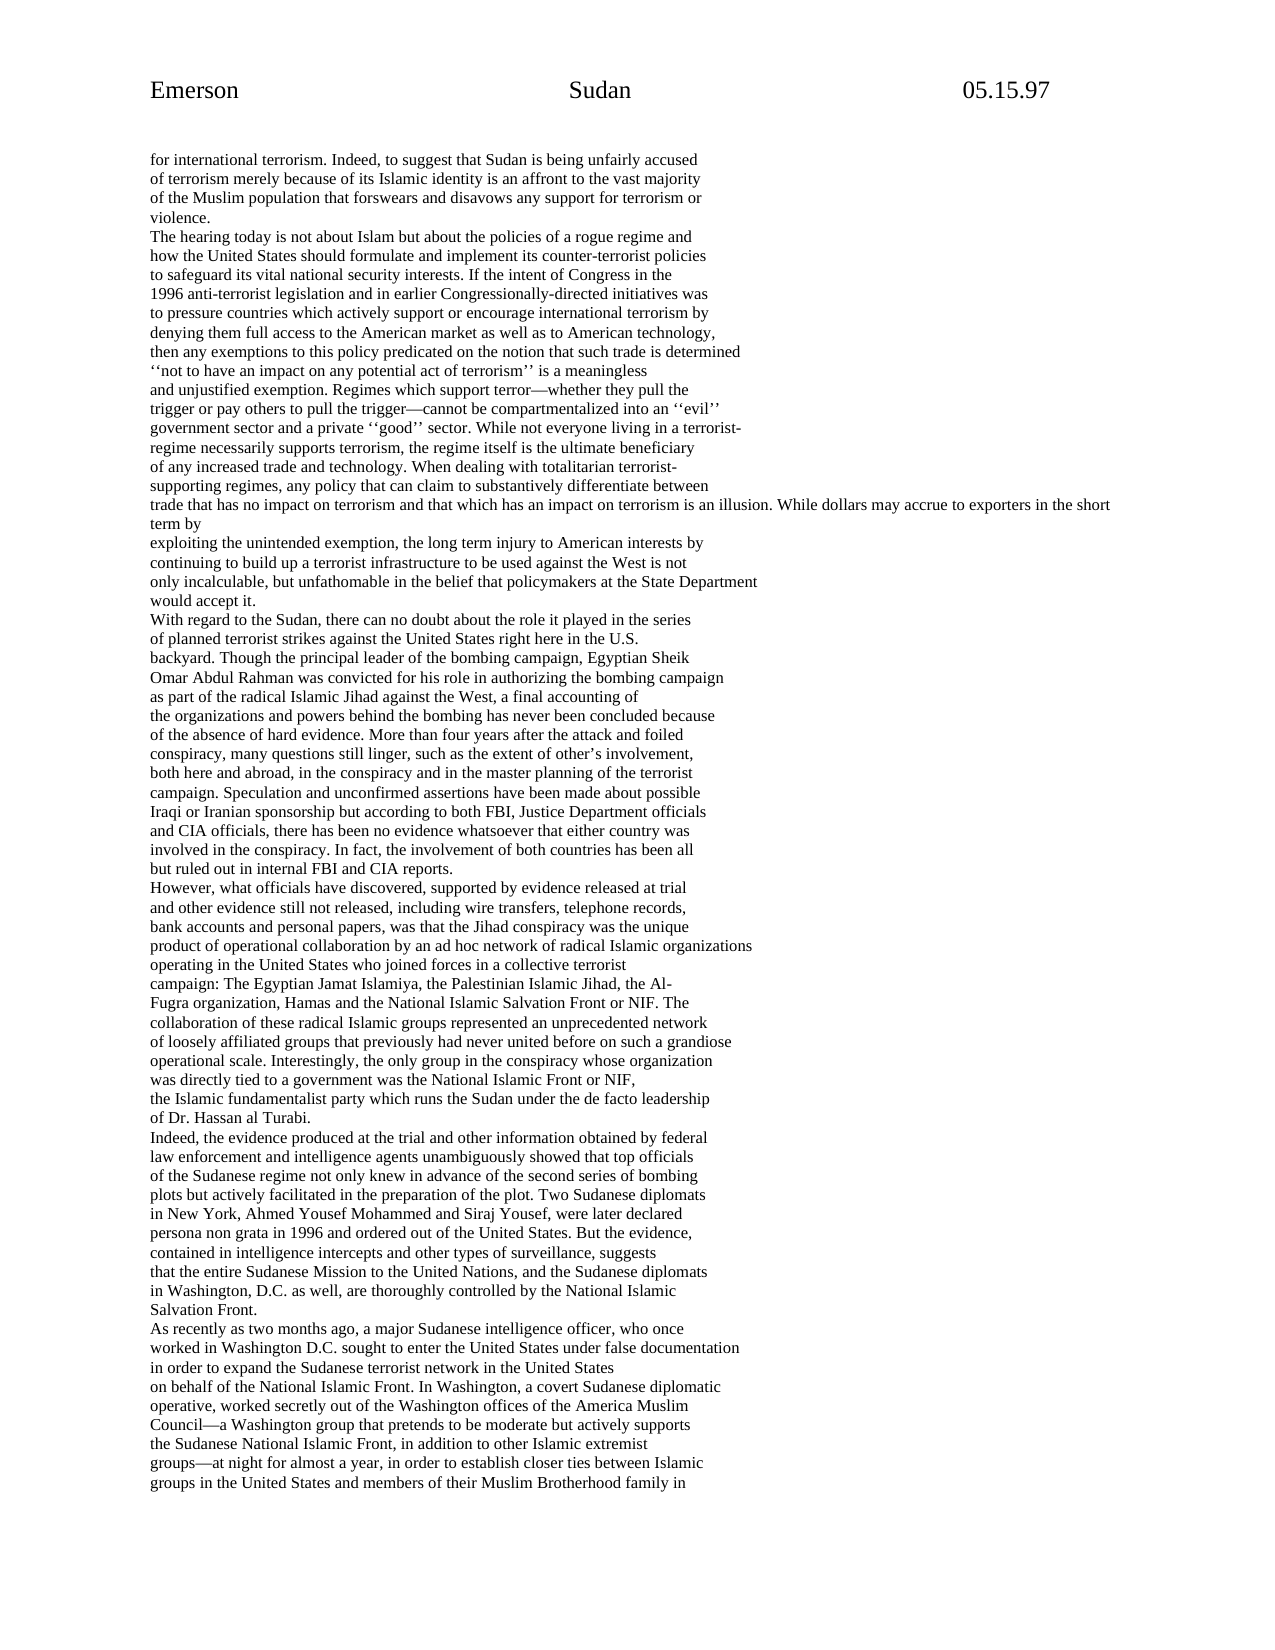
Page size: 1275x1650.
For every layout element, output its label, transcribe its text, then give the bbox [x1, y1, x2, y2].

text groups in the United States and members of their Muslim Brotherhood family in [150, 1472, 1125, 1492]
text in Washington, D.C. as well, are thoroughly controlled by the National Islamic [150, 1281, 1125, 1300]
text involved in the conspiracy. In fact, the involvement of both countries has been all [150, 840, 1125, 859]
text law enforcement and intelligence agents unambiguously showed that top officials [150, 1147, 1125, 1166]
text supporting regimes, any policy that can claim to substantively differentiate between [150, 476, 1125, 495]
text collaboration of these radical Islamic groups represented an unprecedented network [150, 1012, 1125, 1032]
text operational scale. Interestingly, the only group in the conspiracy whose organization [150, 1051, 1125, 1070]
text only incalculable, but unfathomable in the belief that policymakers at the State Department [150, 572, 1125, 591]
text that the entire Sudanese Mission to the United Nations, and the Sudanese diplomats [150, 1262, 1125, 1281]
text contained in intelligence intercepts and other types of surveillance, suggests [150, 1242, 1125, 1262]
text However, what officials have discovered, supported by evidence released at trial [150, 878, 1125, 897]
text government sector and a private ‘‘good’’ sector. While not everyone living in a terrorist- [150, 418, 1125, 437]
text plots but actively facilitated in the preparation of the plot. Two Sudanese diplomats [150, 1185, 1125, 1204]
text trade that has no impact on terrorism and that which has an impact on terrorism is an illusion. While dollars may accrue to exporters in the short term by [150, 495, 1125, 533]
text Indeed, the evidence produced at the trial and other information obtained by federal [150, 1127, 1125, 1147]
text Iraqi or Iranian sponsorship but according to both FBI, Justice Department officials [150, 802, 1125, 821]
text of the Muslim population that forswears and disavows any support for terrorism or [150, 188, 1125, 207]
text violence. [150, 207, 1125, 227]
text of Dr. Hassan al Turabi. [150, 1108, 1125, 1127]
text to safeguard its vital national security interests. If the intent of Congress in the [150, 265, 1125, 284]
text The hearing today is not about Islam but about the policies of a rogue regime and [150, 227, 1125, 246]
text and CIA officials, there has been no evidence whatsoever that either country was [150, 821, 1125, 840]
text persona non grata in 1996 and ordered out of the United States. But the evidence, [150, 1223, 1125, 1242]
text Council—a Washington group that pretends to be moderate but actively supports [150, 1415, 1125, 1434]
text the organizations and powers behind the bombing has never been concluded because [150, 706, 1125, 725]
text and other evidence still not released, including wire transfers, telephone records, [150, 897, 1125, 917]
text of any increased trade and technology. When dealing with totalitarian terrorist- [150, 457, 1125, 476]
text of the absence of hard evidence. More than four years after the attack and foiled [150, 725, 1125, 744]
text how the United States should formulate and implement its counter-terrorist policies [150, 246, 1125, 265]
text of loosely affiliated groups that previously had never united before on such a grandiose [150, 1032, 1125, 1051]
text regime necessarily supports terrorism, the regime itself is the ultimate beneficiary [150, 437, 1125, 457]
text in order to expand the Sudanese terrorist network in the United States [150, 1357, 1125, 1377]
text As recently as two months ago, a major Sudanese intelligence officer, who once [150, 1319, 1125, 1338]
text campaign. Speculation and unconfirmed assertions have been made about possible [150, 782, 1125, 802]
text the Islamic fundamentalist party which runs the Sudan under the de facto leadership [150, 1089, 1125, 1108]
text operating in the United States who joined forces in a collective terrorist [150, 955, 1125, 974]
text denying them full access to the American market as well as to American technology, [150, 322, 1125, 342]
text but ruled out in internal FBI and CIA reports. [150, 859, 1125, 878]
text and unjustified exemption. Regimes which support terror—whether they pull the [150, 380, 1125, 399]
text continuing to build up a terrorist infrastructure to be used against the West is not [150, 552, 1125, 572]
text trigger or pay others to pull the trigger—cannot be compartmentalized into an ‘‘evil’’ [150, 399, 1125, 418]
text groups—at night for almost a year, in order to establish closer ties between Islamic [150, 1453, 1125, 1472]
text would accept it. [150, 591, 1125, 610]
text With regard to the Sudan, there can no doubt about the role it played in the series [150, 610, 1125, 629]
text to pressure countries which actively support or encourage international terrorism by [150, 303, 1125, 322]
text worked in Washington D.C. sought to enter the United States under false documentation [150, 1338, 1125, 1357]
text in New York, Ahmed Yousef Mohammed and Siraj Yousef, were later declared [150, 1204, 1125, 1223]
text Salvation Front. [150, 1300, 1125, 1319]
text backyard. Though the principal leader of the bombing campaign, Egyptian Sheik [150, 648, 1125, 667]
text Fugra organization, Hamas and the National Islamic Salvation Front or NIF. The [150, 993, 1125, 1012]
text of the Sudanese regime not only knew in advance of the second series of bombing [150, 1166, 1125, 1185]
text of planned terrorist strikes against the United States right here in the U.S. [150, 629, 1125, 648]
text on behalf of the National Islamic Front. In Washington, a covert Sudanese diplomatic [150, 1377, 1125, 1396]
text as part of the radical Islamic Jihad against the West, a final accounting of [150, 687, 1125, 706]
text then any exemptions to this policy predicated on the notion that such trade is determined [150, 342, 1125, 361]
text 1996 anti-terrorist legislation and in earlier Congressionally-directed initiatives was [150, 284, 1125, 303]
text product of operational collaboration by an ad hoc network of radical Islamic organizations [150, 936, 1125, 955]
text ‘‘not to have an impact on any potential act of terrorism’’ is a meaningless [150, 361, 1125, 380]
text Omar Abdul Rahman was convicted for his role in authorizing the bombing campaign [150, 667, 1125, 687]
text for international terrorism. Indeed, to suggest that Sudan is being unfairly accused [150, 150, 1125, 169]
text was directly tied to a government was the National Islamic Front or NIF, [150, 1070, 1125, 1089]
text of terrorism merely because of its Islamic identity is an affront to the vast majority [150, 169, 1125, 188]
text the Sudanese National Islamic Front, in addition to other Islamic extremist [150, 1434, 1125, 1453]
text conspiracy, many questions still linger, such as the extent of other’s involvement, [150, 744, 1125, 763]
text campaign: The Egyptian Jamat Islamiya, the Palestinian Islamic Jihad, the Al- [150, 974, 1125, 993]
text exploiting the unintended exemption, the long term injury to American interests by [150, 533, 1125, 552]
text both here and abroad, in the conspiracy and in the master planning of the terrorist [150, 763, 1125, 782]
text operative, worked secretly out of the Washington offices of the America Muslim [150, 1396, 1125, 1415]
text bank accounts and personal papers, was that the Jihad conspiracy was the unique [150, 917, 1125, 936]
